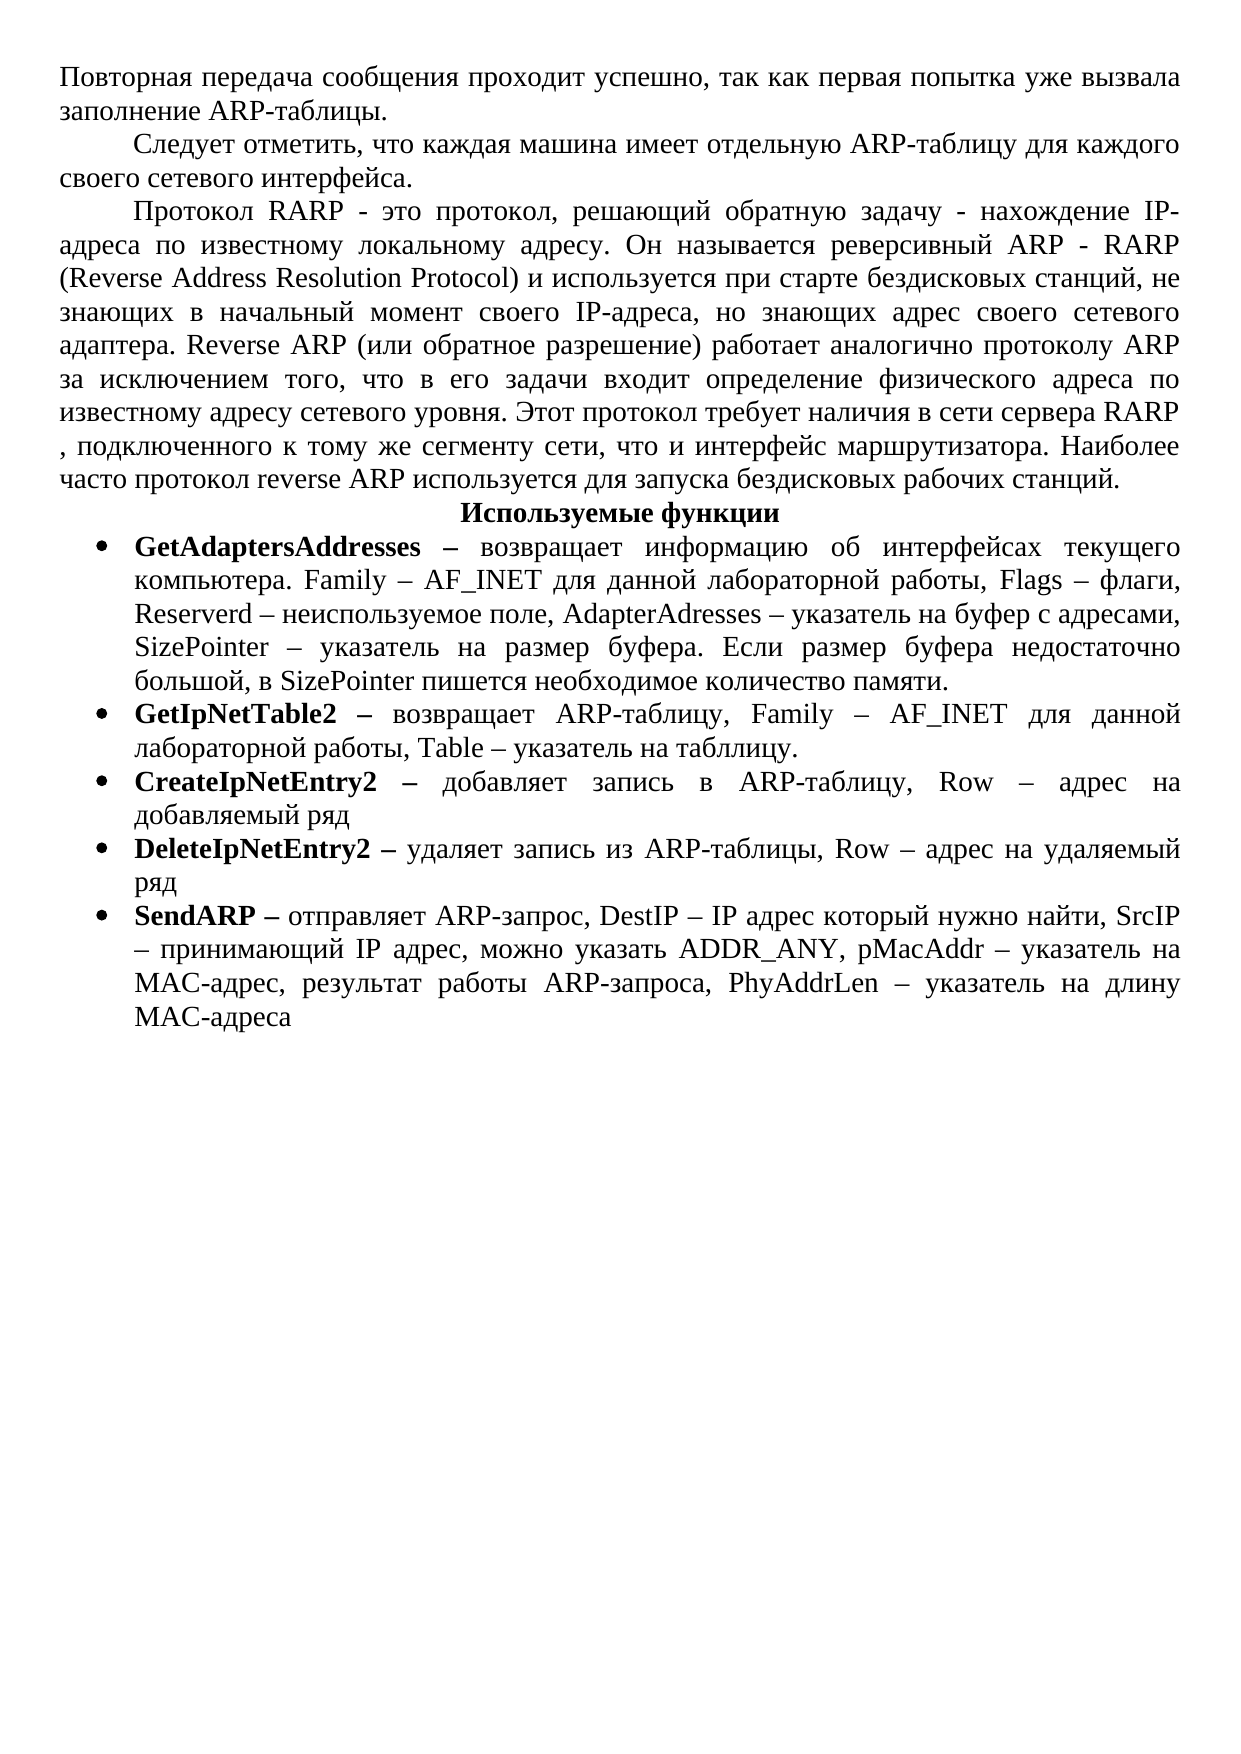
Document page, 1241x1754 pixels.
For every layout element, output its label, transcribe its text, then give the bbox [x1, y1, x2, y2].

text Следует отметить, что каждая машина имеет отдельную ARP-таблицу для каждого своего сетевого интерфейса. [59, 126, 1181, 193]
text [59, 59, 1181, 126]
list GetAdaptersAddresses – возвращает информацию об интерфейсах текущего компьютера. Family – AF_INET для данной лабораторной работы, Flags – флаги, Reserverd – неиспользуемое поле, AdapterAdresses – указатель на буфер с адресами, SizePointer – указатель на размер буфера. Если размер буфера недостаточно большой, в SizePointer пишется необходимое количество памяти. [97, 529, 1181, 696]
list DeleteIpNetEntry2 – удаляет запись из ARP-таблицы, Row – адрес на удаляемый ряд [97, 831, 1181, 898]
text Протокол RARP - это протокол, решающий обратную задачу - нахождение IP-адреса по известному локальному адресу. Он называется реверсивный ARP - RARP (Reverse Address Resolution Protocol) и используется при старте бездисковых станций, не знающих в начальный момент своего IP-адреса, но знающих адрес своего сетевого адаптера. Reverse ARP (или обратное разрешение) работает аналогично протоколу ARP за исключением того, что в его задачи входит определение физического адреса по известному адресу сетевого уровня. Этот протокол требует наличия в сети сервера RARP , подключенного к тому же сегменту сети, что и интерфейс маршрутизатора. Наиболее часто протокол reverse ARP используется для запуска бездисковых рабочих станций. [59, 193, 1181, 495]
list SendARP – отправляет ARP-запрос, DestIP – IP адрес который нужно найти, SrcIP – принимающий IP адрес, можно указать ADDR_ANY, pMacAddr – указатель на MAC-адрес, результат работы ARP-запроса, PhyAddrLen – указатель на длину MAC-адреса [97, 898, 1181, 1032]
list GetIpNetTable2 – возвращает ARP-таблицу, Family – AF_INET для данной лабораторной работы, Table – указатель на табллицу. [97, 696, 1181, 764]
list CreateIpNetEntry2 – добавляет запись в ARP-таблицу, Row – адрес на добавляемый ряд [97, 764, 1181, 831]
text Используемые функции [59, 495, 1181, 529]
